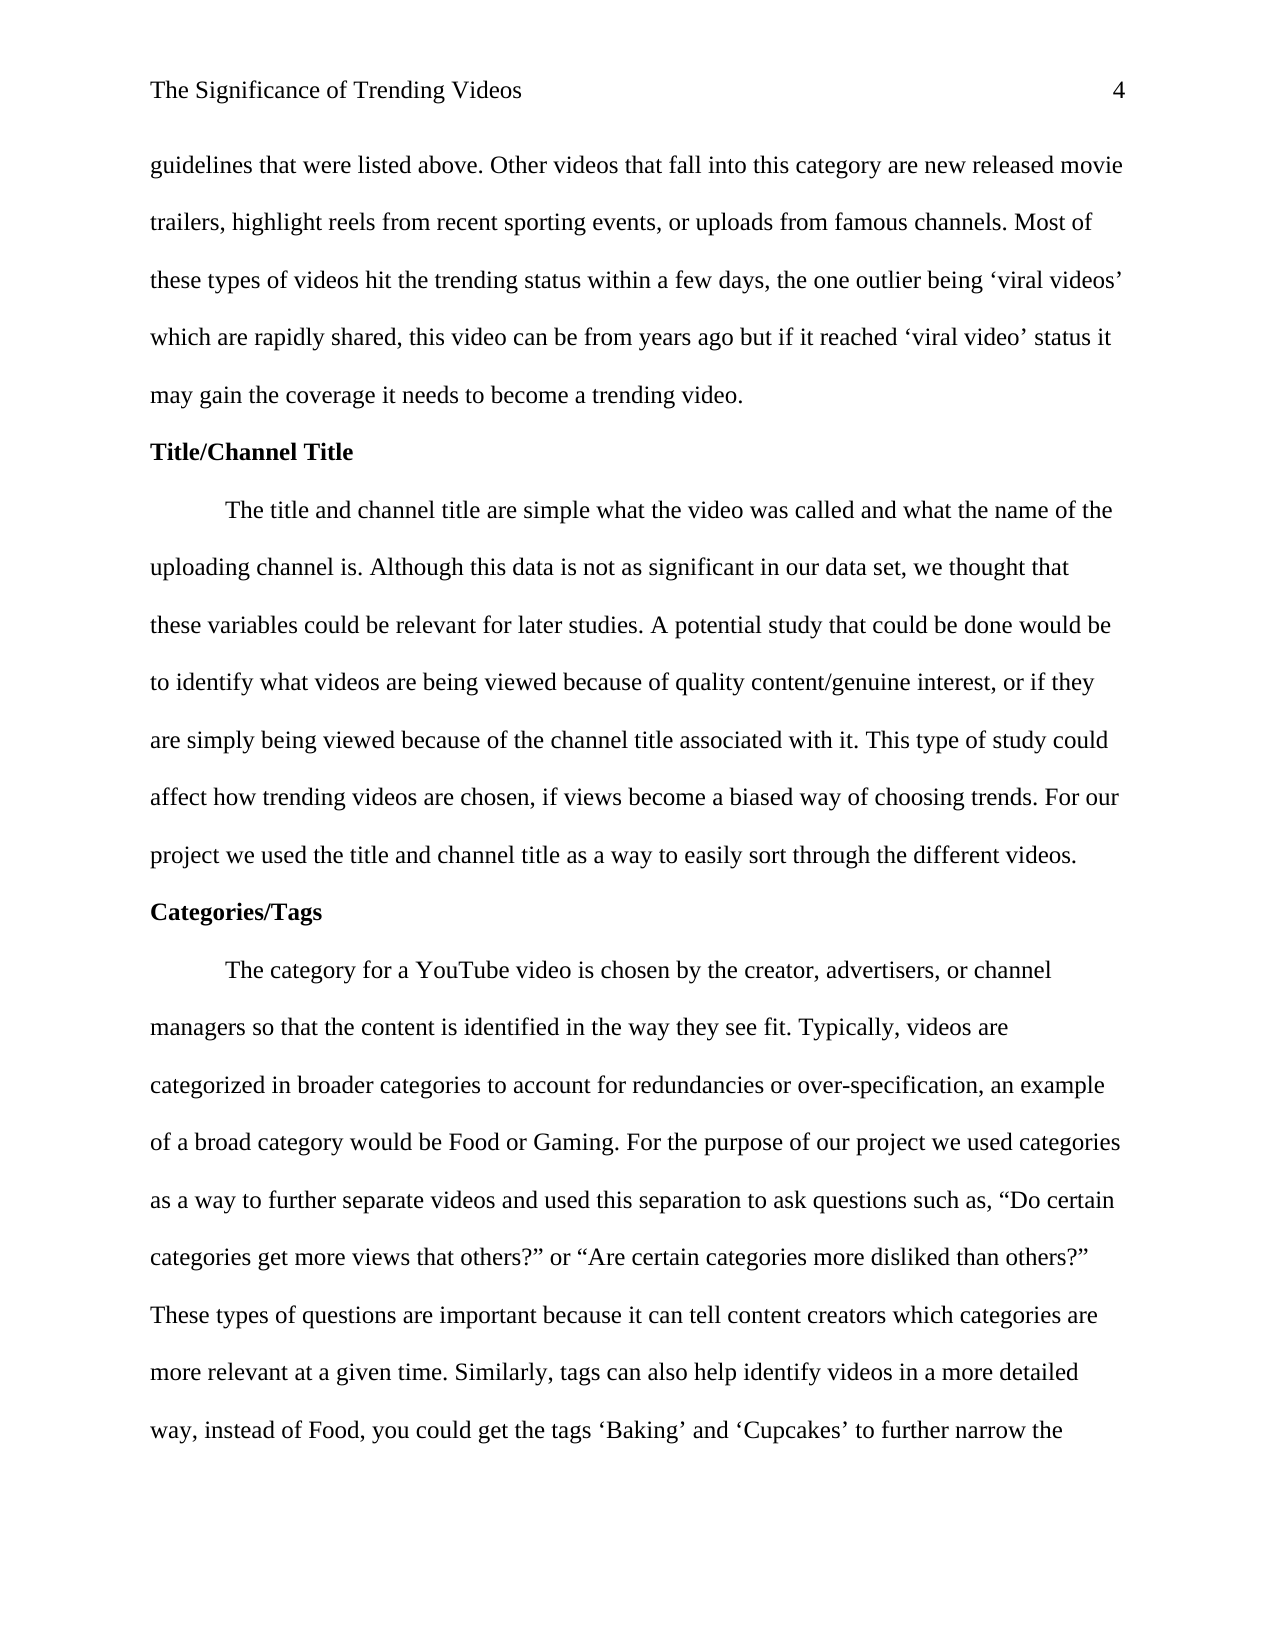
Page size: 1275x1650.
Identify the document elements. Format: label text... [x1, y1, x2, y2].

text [150, 150, 1125, 409]
text Title/Channel Title [150, 437, 1125, 466]
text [150, 955, 1125, 1444]
text Categories/Tags [150, 897, 1125, 926]
text The title and channel title are simple what the video was called and what the name of the uploading channel is. Although this data is not as significant in our data set, we thought that these variables could be relevant for later studies. A potential study that could be done would be to identify what videos are being viewed because of quality content/genuine interest, or if they are simply being viewed because of the channel title associated with it. This type of study could affect how trending videos are chosen, if views become a biased way of choosing trends. For our project we used the title and channel title as a way to easily sort through the different videos. [150, 495, 1125, 869]
